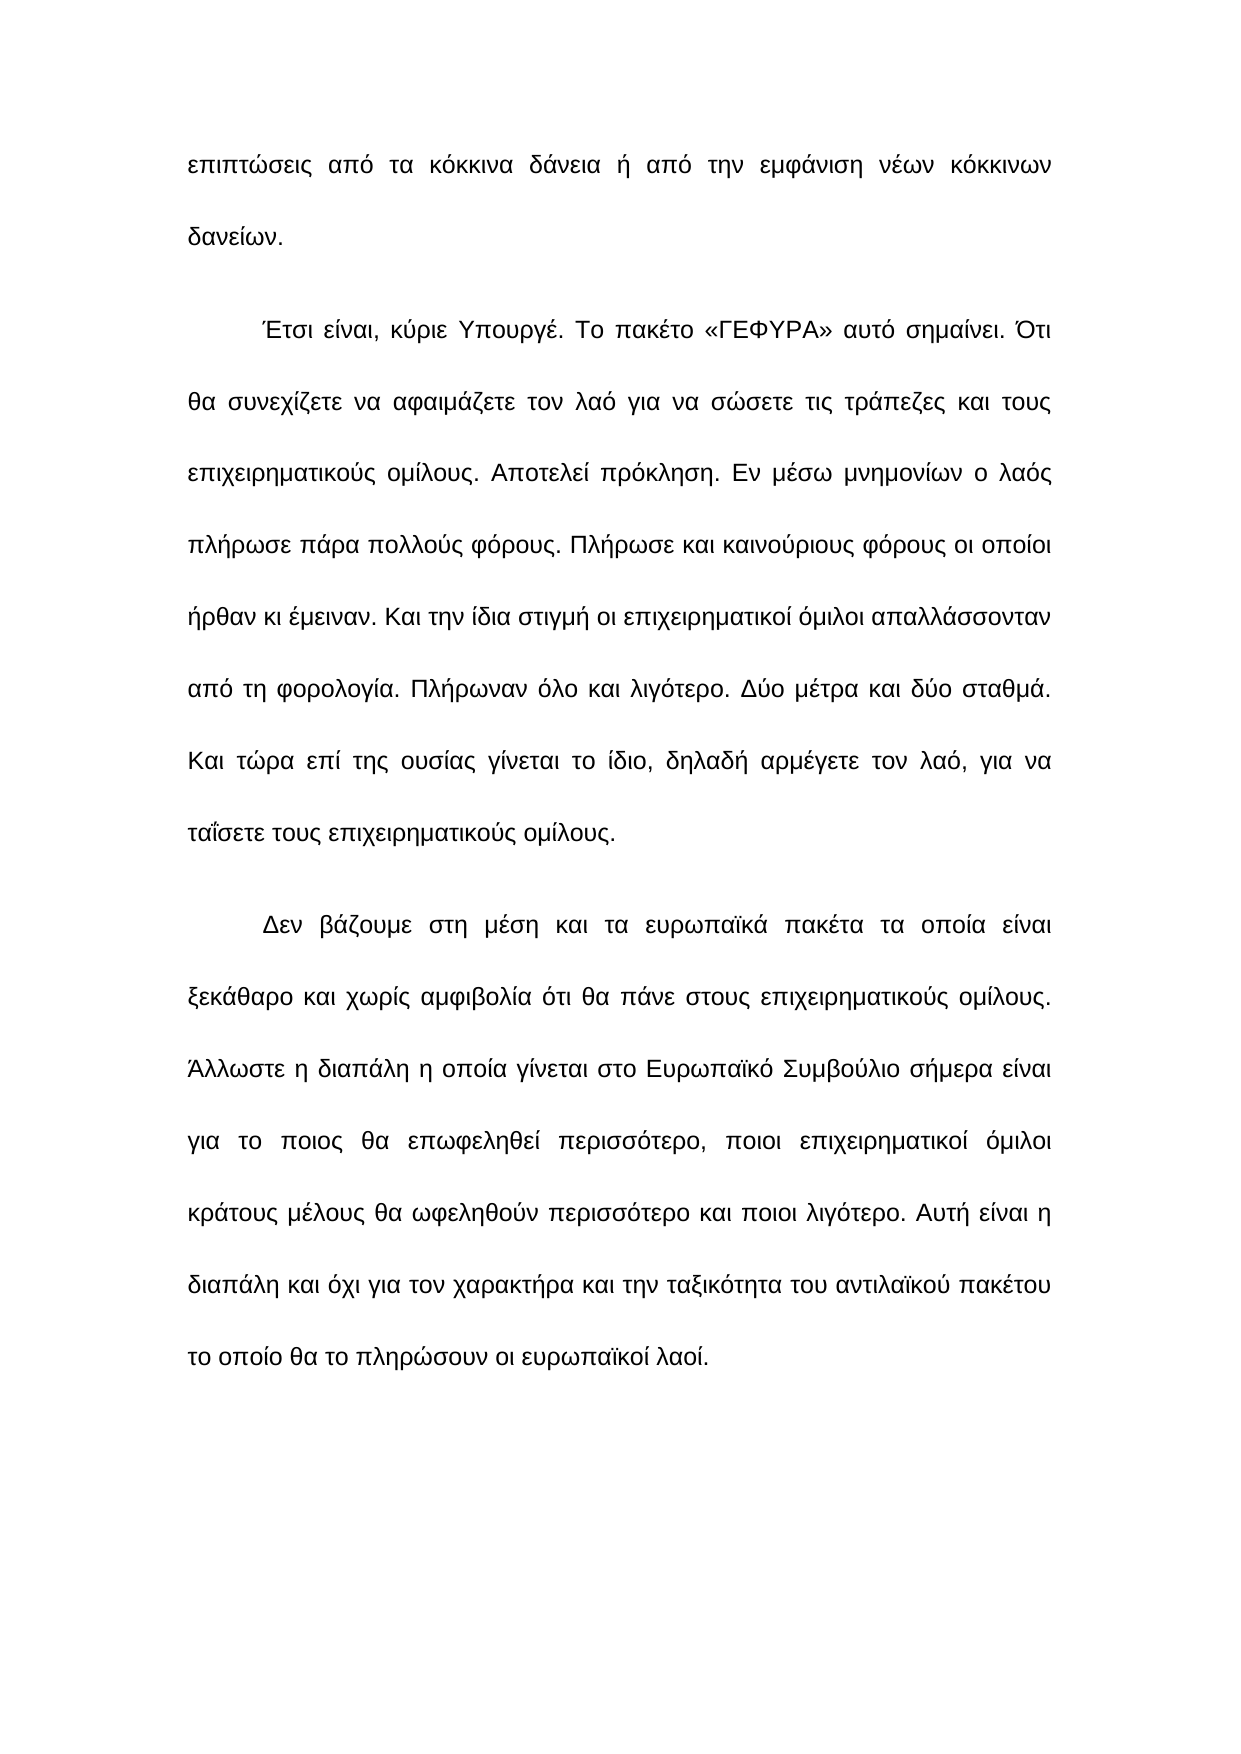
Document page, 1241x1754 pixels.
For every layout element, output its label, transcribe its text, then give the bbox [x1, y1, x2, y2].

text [187, 150, 1053, 251]
text Έτσι είναι, κύριε Υπουργέ. Το πακέτο «ΓΕΦΥΡΑ» αυτό σημαίνει. Ότι θα συνεχίζετε να αφαιμάζετε τον λαό για να σώσετε τις τράπεζες και τους επιχειρηματικούς ομίλους. Αποτελεί πρόκληση. Εν μέσω μνημονίων ο λαός πλήρωσε πάρα πολλούς φόρους. Πλήρωσε και καινούριους φόρους οι οποίοι ήρθαν κι έμειναν. Και την ίδια στιγμή οι επιχειρηματικοί όμιλοι απαλλάσσονταν από τη φορολογία. Πλήρωναν όλο και λιγότερο. Δύο μέτρα και δύο σταθμά. Και τώρα επί της ουσίας γίνεται το ίδιο, δηλαδή αρμέγετε τον λαό, για να ταΐσετε τους επιχειρηματικούς ομίλους. [187, 314, 1053, 846]
text Δεν βάζουμε στη μέση και τα ευρωπαϊκά πακέτα τα οποία είναι ξεκάθαρο και χωρίς αμφιβολία ότι θα πάνε στους επιχειρηματικούς ομίλους. Άλλωστε η διαπάλη η οποία γίνεται στο Ευρωπαϊκό Συμβούλιο σήμερα είναι για το ποιος θα επωφεληθεί περισσότερο, ποιοι επιχειρηματικοί όμιλοι κράτους μέλους θα ωφεληθούν περισσότερο και ποιοι λιγότερο. Αυτή είναι η διαπάλη και όχι για τον χαρακτήρα και την ταξικότητα του αντιλαϊκού πακέτου το οποίο θα το πληρώσουν οι ευρωπαϊκοί λαοί. [187, 910, 1053, 1370]
